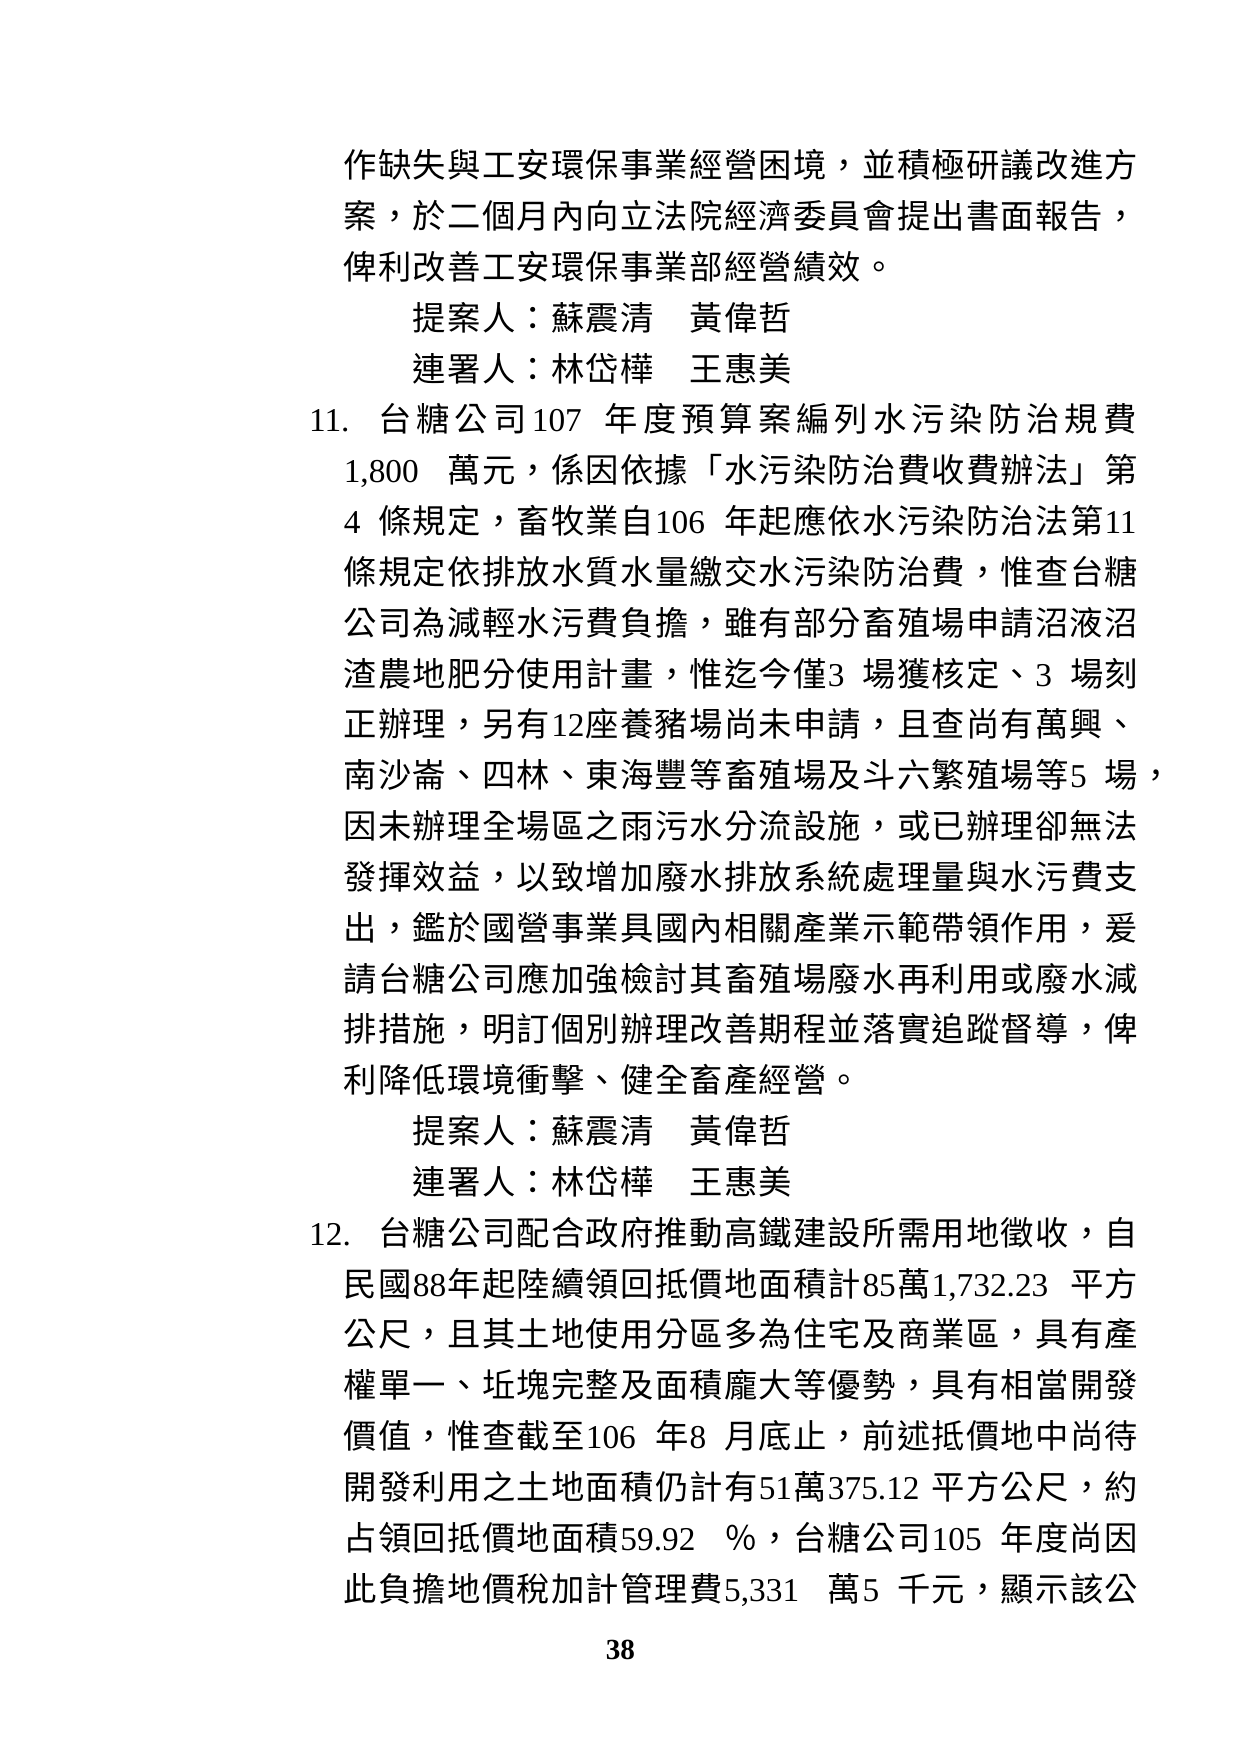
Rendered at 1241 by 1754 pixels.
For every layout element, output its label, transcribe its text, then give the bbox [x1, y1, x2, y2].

text 連署人：林岱樺 王惠美 [378, 341, 1035, 392]
text 提案人：蘇震清 黃偉哲 [378, 290, 1035, 341]
list 台糖公司107年度預算案編列水污染防治規費1,800萬元，係因依據「水污染防治費收費辦法」第4條規定，畜牧業自106年起應依水污染防治法第11條規定依排放水質水量繳交水污染防治費，惟查台糖公司為減輕水污費負擔，雖有部分畜殖場申請沼液沼渣農地肥分使用計畫，惟迄今僅3場獲核定、3場刻正辦理，另有12座養豬場尚未申請，且查尚有萬興、南沙崙、四林、東海豐等畜殖場及斗六繁殖場等5場，因未辦理全場區之雨污水分流設施，或已辦理卻無法發揮效益，以致增加廢水排放系統處理量與水污費支出，鑑於國營事業具國內相關產業示範帶領作用，爰請台糖公司應加強檢討其畜殖場廢水再利用或廢水減排措施，明訂個別辦理改善期程並落實追蹤督導，俾利降低環境衝擊、健全畜產經營。 [278, 392, 1139, 1104]
text 提案人：蘇震清 黃偉哲 [378, 1104, 1035, 1154]
text 連署人：林岱樺 王惠美 [378, 1154, 1035, 1205]
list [278, 1205, 1139, 1612]
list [278, 138, 1139, 290]
